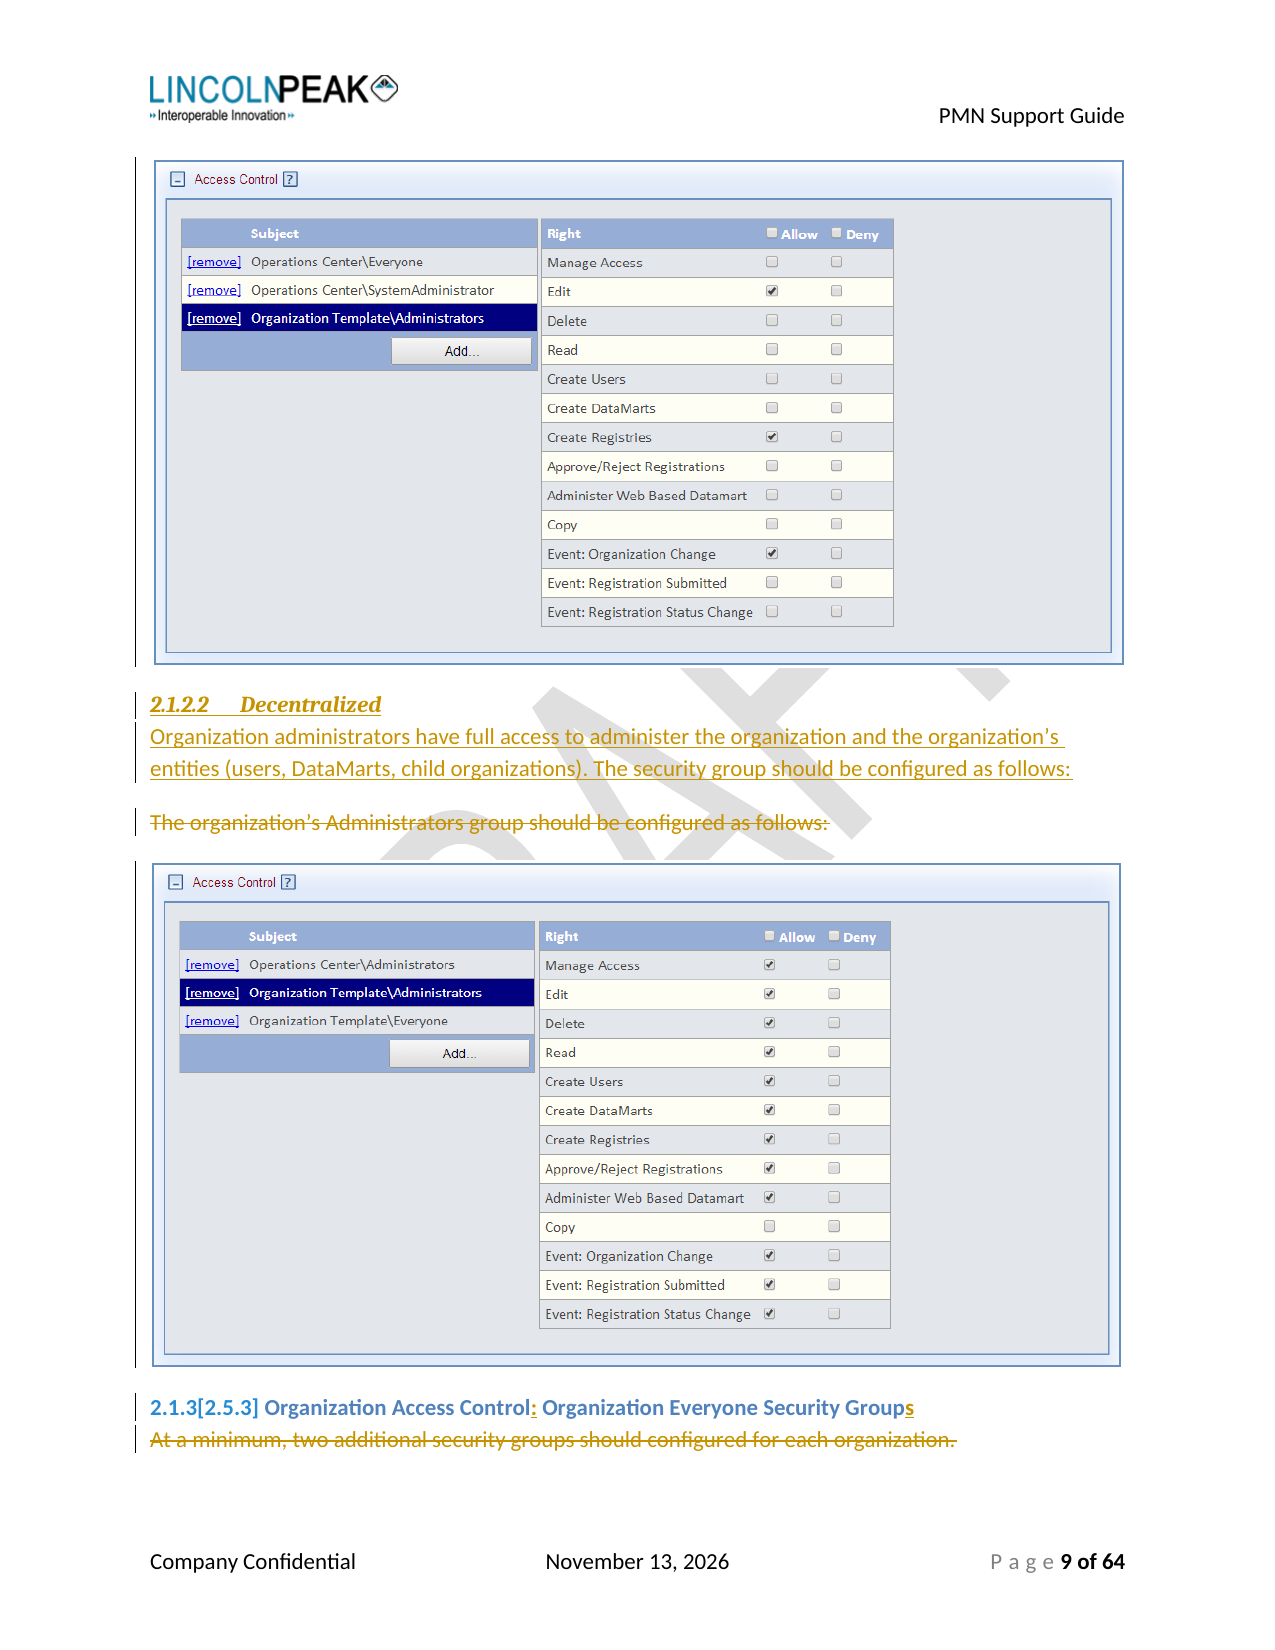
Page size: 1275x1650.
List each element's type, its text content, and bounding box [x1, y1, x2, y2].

picture [150, 75, 398, 123]
subtitle Organization Access Control Organization Everyone Security Group [150, 1393, 1125, 1421]
picture [150, 156, 1125, 668]
picture [150, 860, 1124, 1368]
